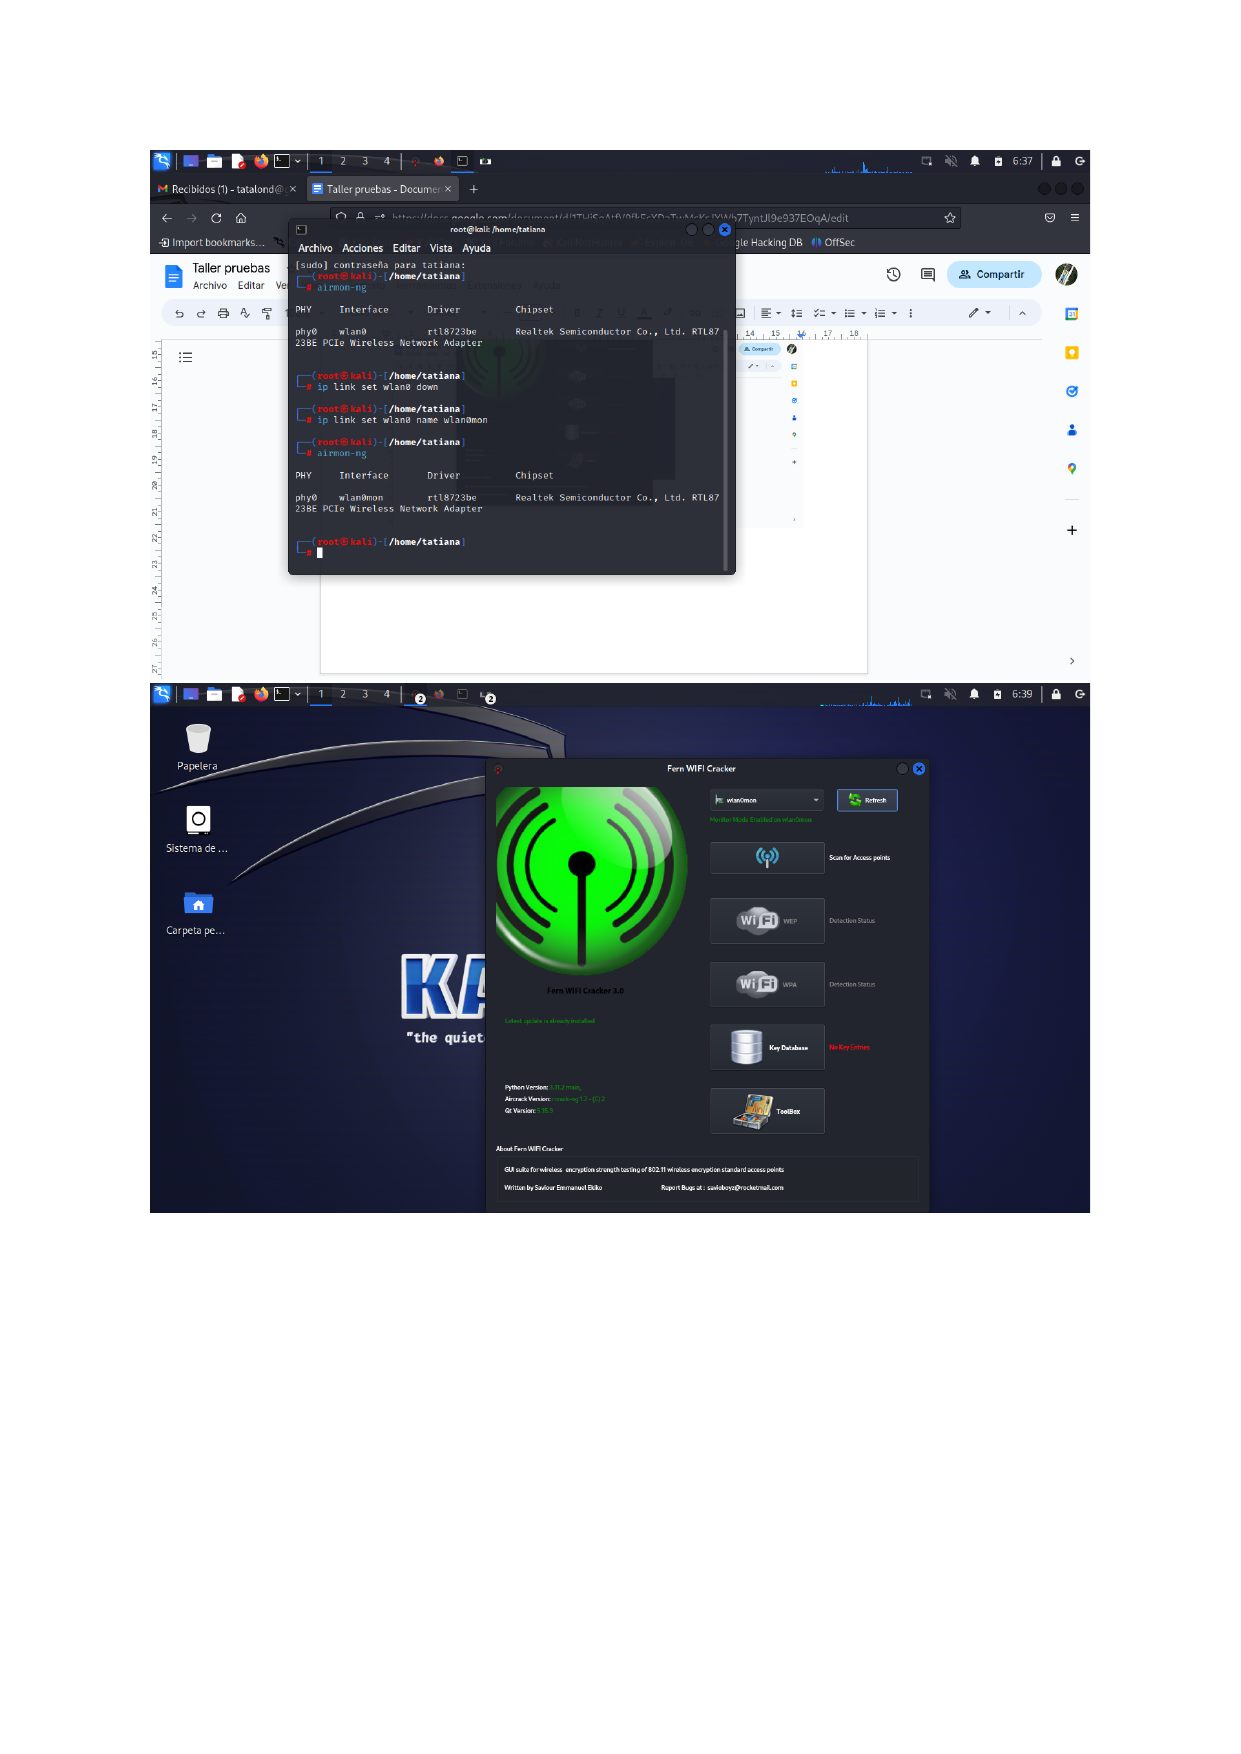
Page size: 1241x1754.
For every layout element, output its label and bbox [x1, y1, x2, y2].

picture [150, 683, 1091, 1213]
picture [150, 150, 1091, 680]
